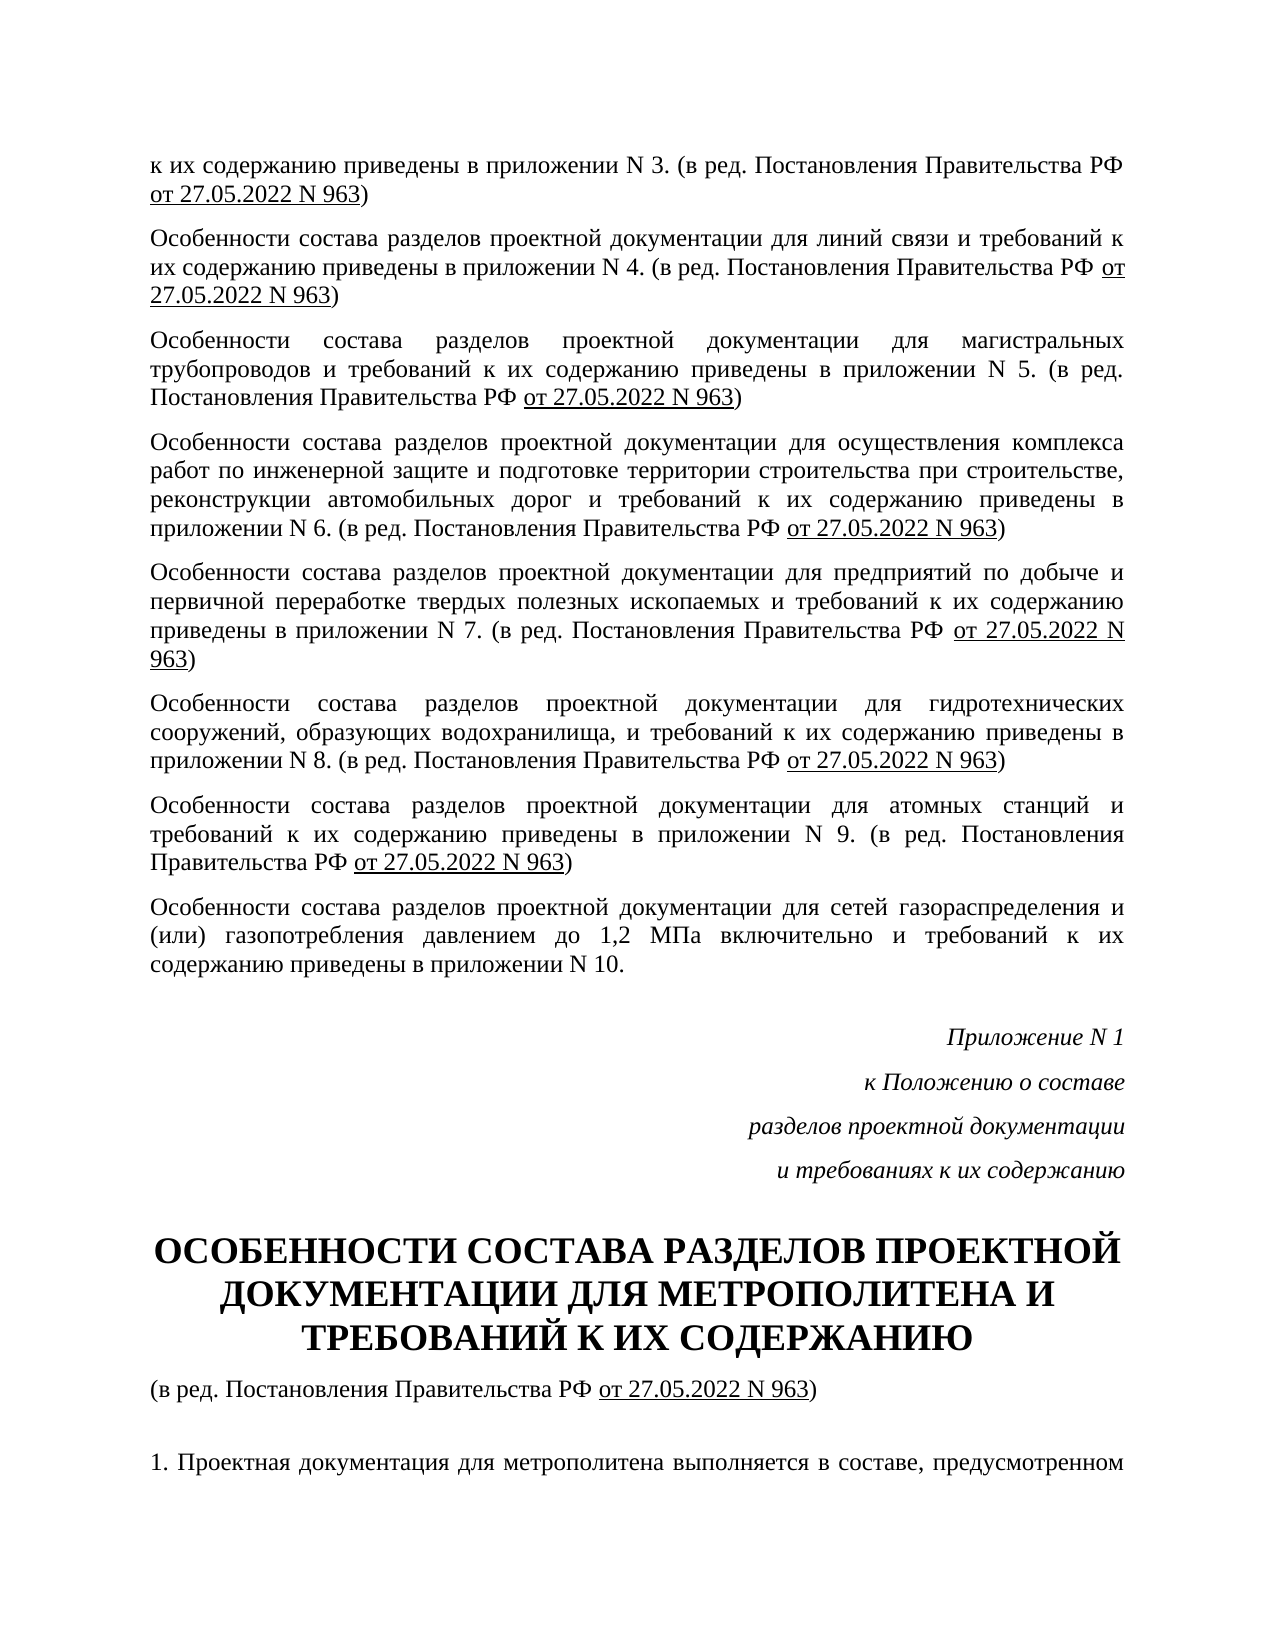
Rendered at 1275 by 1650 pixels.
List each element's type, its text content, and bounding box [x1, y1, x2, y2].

text Особенности состава разделов проектной документации для атомных станций и требований к их содержанию приведены в приложении N 9. (в ред. Постановления Правительства РФ от 27.05.2022 N 963) [150, 790, 1125, 876]
text (в ред. Постановления Правительства РФ от 27.05.2022 N 963) [150, 1374, 1125, 1402]
text разделов проектной документации [150, 1111, 1125, 1140]
text Особенности состава разделов проектной документации для осуществления комплекса работ по инженерной защите и подготовке территории строительства при строительстве, реконструкции автомобильных дорог и требований к их содержанию приведены в приложении N 6. (в ред. Постановления Правительства РФ от 27.05.2022 N 963) [150, 427, 1125, 542]
text Приложение N 1 [150, 1022, 1125, 1051]
text Особенности состава разделов проектной документации для сетей газораспределения и (или) газопотребления давлением до 1,2 МПа включительно и требований к их содержанию приведены в приложении N 10. [150, 892, 1125, 978]
text Особенности состава разделов проектной документации для предприятий по добыче и первичной переработке твердых полезных ископаемых и требований к их содержанию приведены в приложении N 7. (в ред. Постановления Правительства РФ от 27.05.2022 N 963) [150, 557, 1125, 672]
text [150, 1447, 1125, 1476]
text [150, 150, 1125, 207]
text и требованиях к их содержанию [150, 1156, 1125, 1184]
text Особенности состава разделов проектной документации для линий связи и требований к их содержанию приведены в приложении N 4. (в ред. Постановления Правительства РФ от 27.05.2022 N 963) [150, 223, 1125, 309]
text Особенности состава разделов проектной документации для гидротехнических сооружений, образующих водохранилища, и требований к их содержанию приведены в приложении N 8. (в ред. Постановления Правительства РФ от 27.05.2022 N 963) [150, 688, 1125, 774]
text к Положению о составе [150, 1067, 1125, 1096]
text Особенности состава разделов проектной документации для магистральных трубопроводов и требований к их содержанию приведены в приложении N 5. (в ред. Постановления Правительства РФ от 27.05.2022 N 963) [150, 325, 1125, 411]
text ОСОБЕННОСТИ СОСТАВА РАЗДЕЛОВ ПРОЕКТНОЙ ДОКУМЕНТАЦИИ ДЛЯ МЕТРОПОЛИТЕНА И ТРЕБОВАНИЙ К ИХ СОДЕРЖАНИЮ [150, 1229, 1125, 1358]
